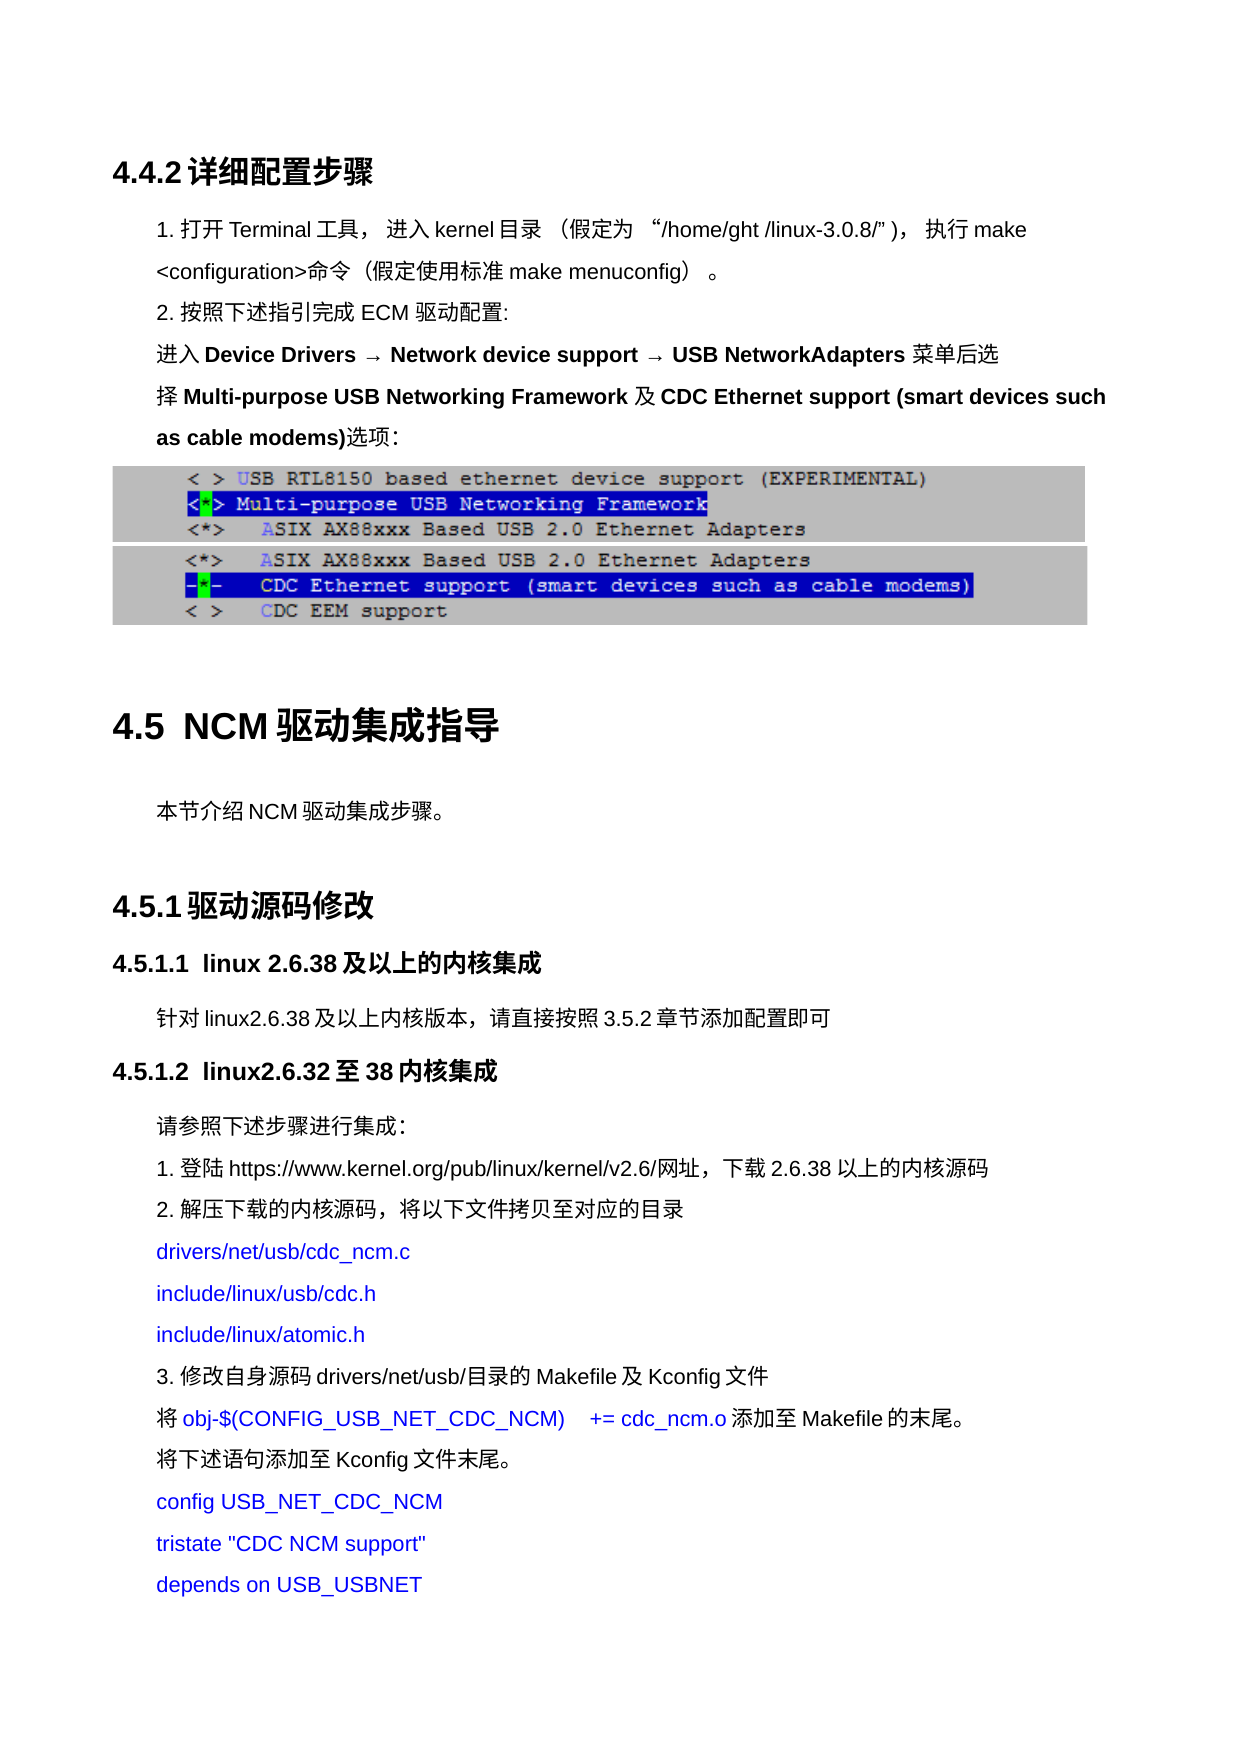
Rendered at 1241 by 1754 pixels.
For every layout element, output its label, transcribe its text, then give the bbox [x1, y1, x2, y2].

text 本节介绍NCM驱动集成步骤。 [112, 786, 1128, 828]
text include/linux/atomic.h [112, 1309, 1128, 1351]
text 2. 解压下载的内核源码，将以下文件拷贝至对应的目录 [112, 1184, 1128, 1226]
picture [112, 466, 1085, 542]
subtitle linux 2.6.38及以上的内核集成 [112, 939, 1128, 980]
subtitle linux2.6.32至38内核集成 [112, 1047, 1128, 1089]
text include/linux/usb/cdc.h [112, 1268, 1128, 1309]
text 3. 修改自身源码drivers/net/usb/目录的Makefile及Kconfig文件 [112, 1351, 1128, 1393]
text tristate "CDC NCM support" [112, 1518, 1128, 1559]
text depends on USB_USBNET [112, 1559, 1128, 1601]
subtitle 详细配置步骤 [112, 150, 1128, 192]
subtitle NCM驱动集成指导 [112, 696, 1128, 750]
text 将下述语句添加至Kconfig文件末尾。 [112, 1434, 1128, 1476]
text 请参照下述步骤进行集成： [112, 1101, 1128, 1143]
text drivers/net/usb/cdc_ncm.c [112, 1226, 1128, 1268]
text config USB_NET_CDC_NCM [112, 1476, 1128, 1518]
list 打开Terminal工具， 进入kernel目录 （假定为 “/home/ght /linux-3.0.8/” )， 执行make <configuration>命令（假定使用标准 make menuconfig） 。 2. 按照下述指引完成 ECM 驱动配置: 进入Device Drivers → Network device support → USB NetworkAdapters 菜单后选 择 Multi-purpose USB Networking Framework 及CDC Ethernet support (smart devices such as cable modems)选项： [156, 204, 1128, 454]
subtitle 驱动源码修改 [112, 884, 1128, 926]
text 针对linux2.6.38及以上内核版本，请直接按照3.5.2章节添加配置即可 [112, 993, 1128, 1034]
text 1. 登陆https://www.kernel.org/pub/linux/kernel/v2.6/网址，下载2.6.38以上的内核源码 [112, 1143, 1128, 1184]
picture [112, 546, 1088, 625]
text 将obj-$(CONFIG_USB_NET_CDC_NCM) += cdc_ncm.o添加至Makefile的末尾。 [112, 1393, 1128, 1434]
